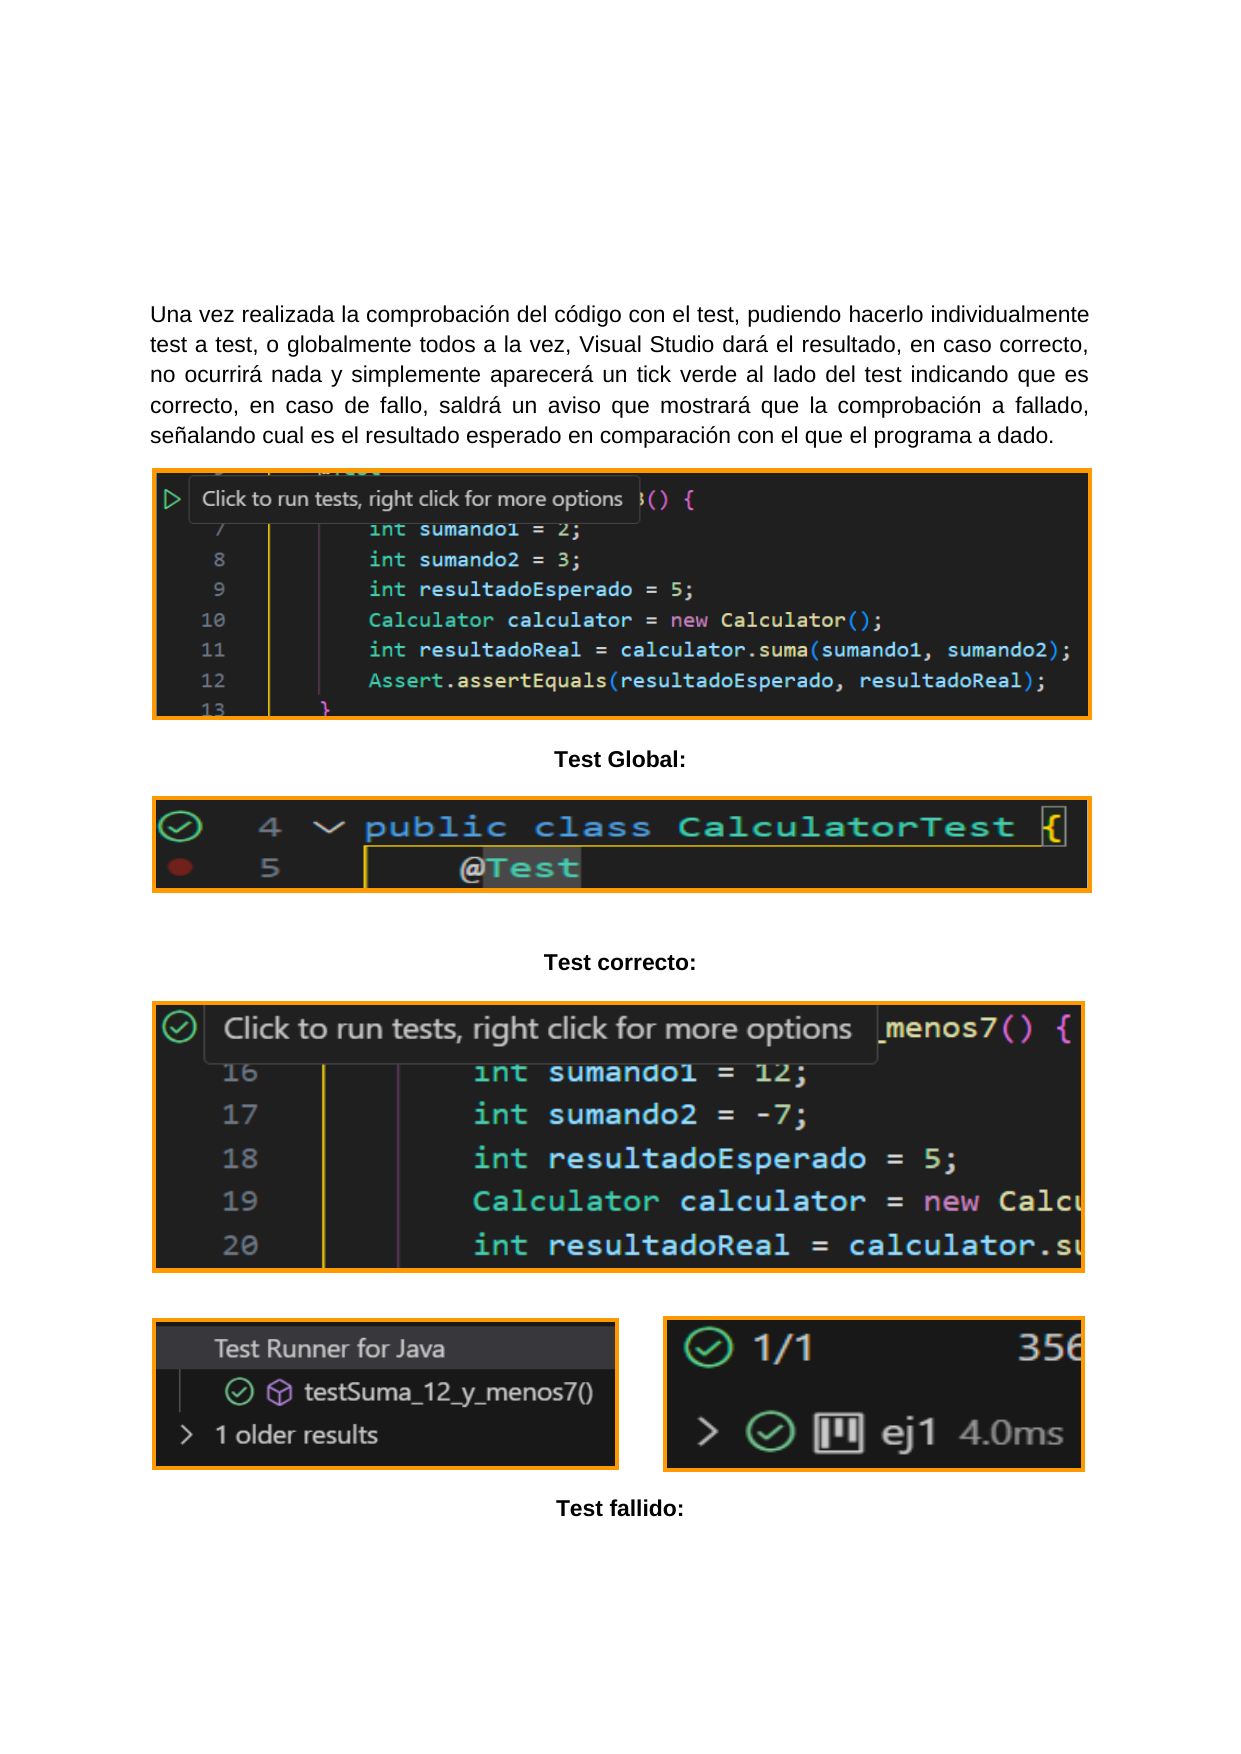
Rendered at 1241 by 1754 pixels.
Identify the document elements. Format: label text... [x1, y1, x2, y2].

text Test correcto: [150, 949, 1090, 976]
picture [156, 473, 1088, 716]
picture [667, 1320, 1081, 1468]
picture [156, 800, 1088, 888]
picture [156, 1005, 1081, 1268]
picture [156, 1322, 615, 1466]
text Una vez realizada la comprobación del código con el test, pudiendo hacerlo individualmente test a test, o globalmente todos a la vez, Visual Studio dará el resultado, en caso correcto, no ocurrirá nada y simplemente aparecerá un tick verde al lado del test indicando que es correcto, en caso de fallo, saldrá un aviso que mostrará que la comprobación a fallado, señalando cual es el resultado esperado en comparación con el que el programa a dado. [150, 301, 1090, 448]
